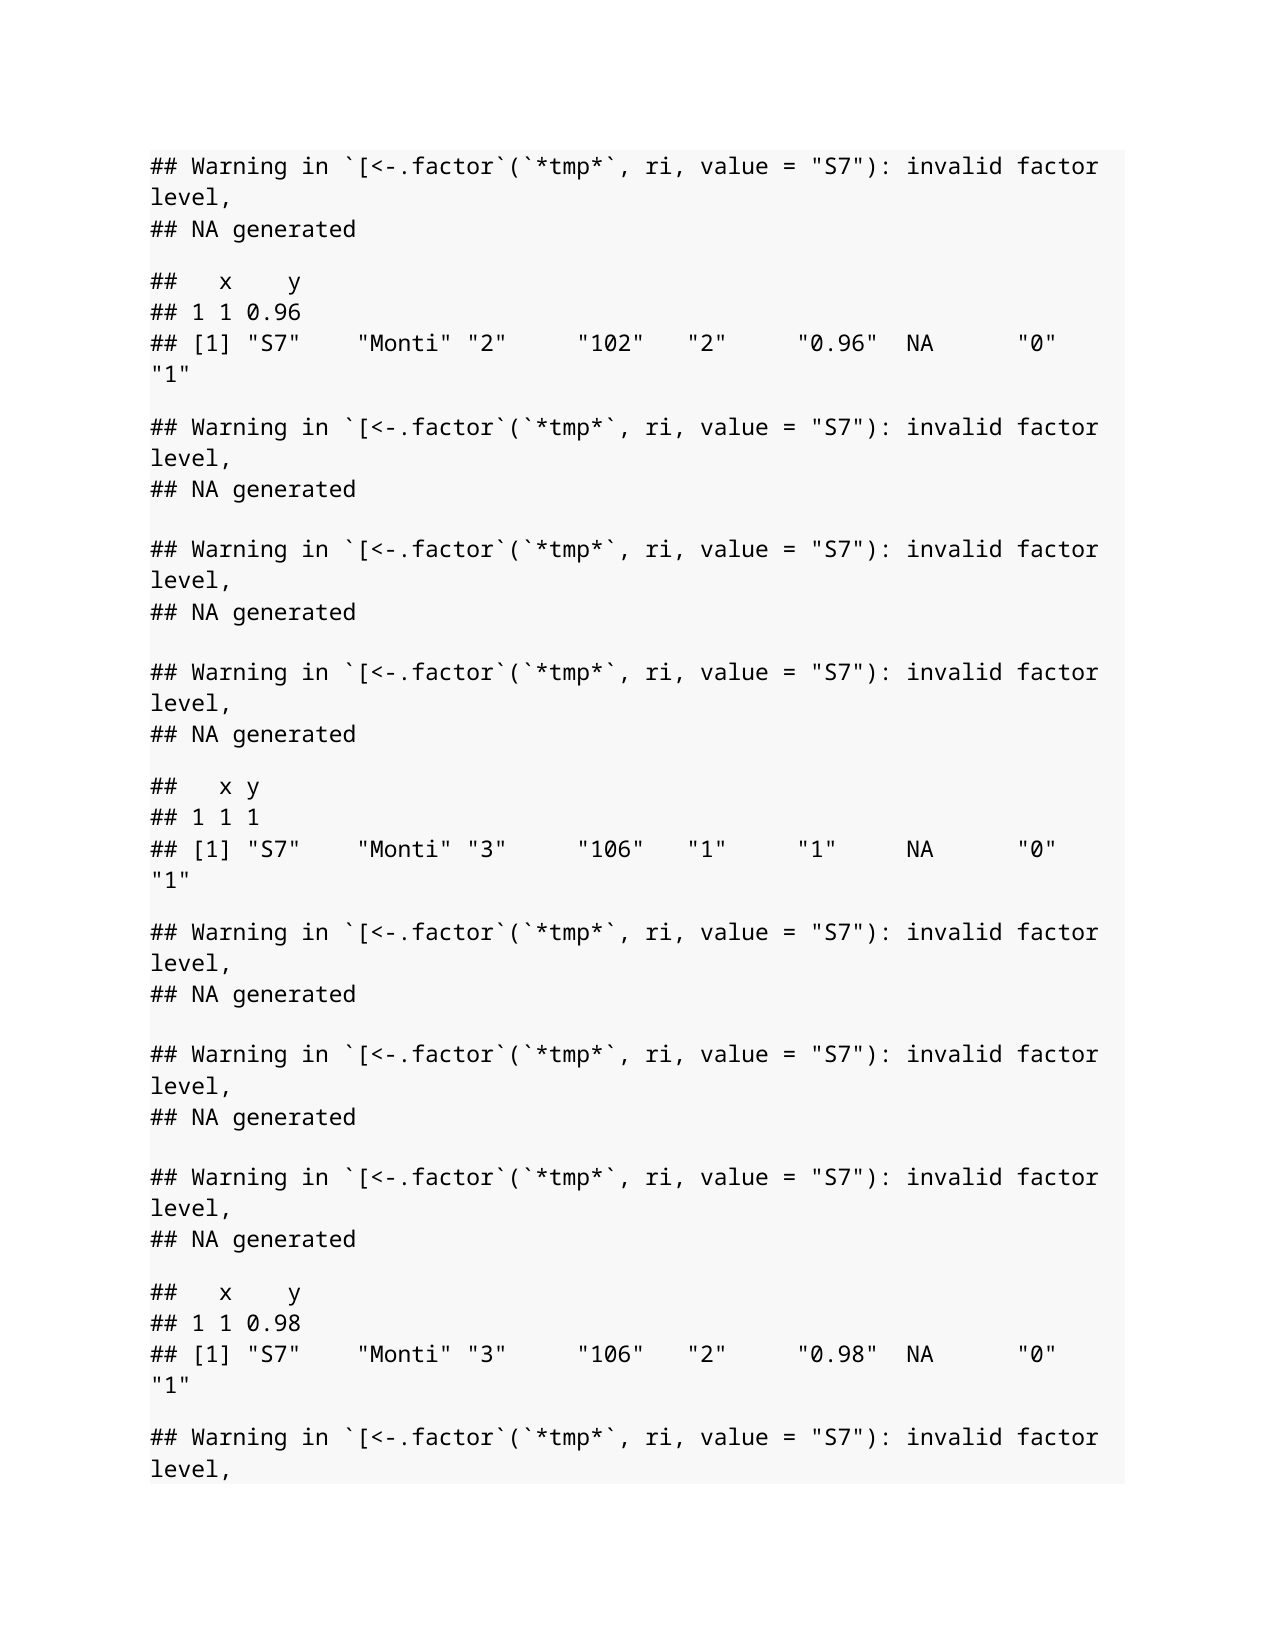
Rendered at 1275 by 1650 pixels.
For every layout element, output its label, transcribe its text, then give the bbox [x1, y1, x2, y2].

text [150, 150, 1125, 244]
text ## x y ## 1 1 0.96 ## [1] "S7" "Monti" "2" "102" "2" "0.96" NA "0" "1" [150, 264, 1125, 389]
text ## x y ## 1 1 0.98 ## [1] "S7" "Monti" "3" "106" "2" "0.98" NA "0" "1" [150, 1275, 1125, 1400]
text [150, 1421, 1125, 1484]
text ## x y ## 1 1 1 ## [1] "S7" "Monti" "3" "106" "1" "1" NA "0" "1" [150, 770, 1125, 895]
